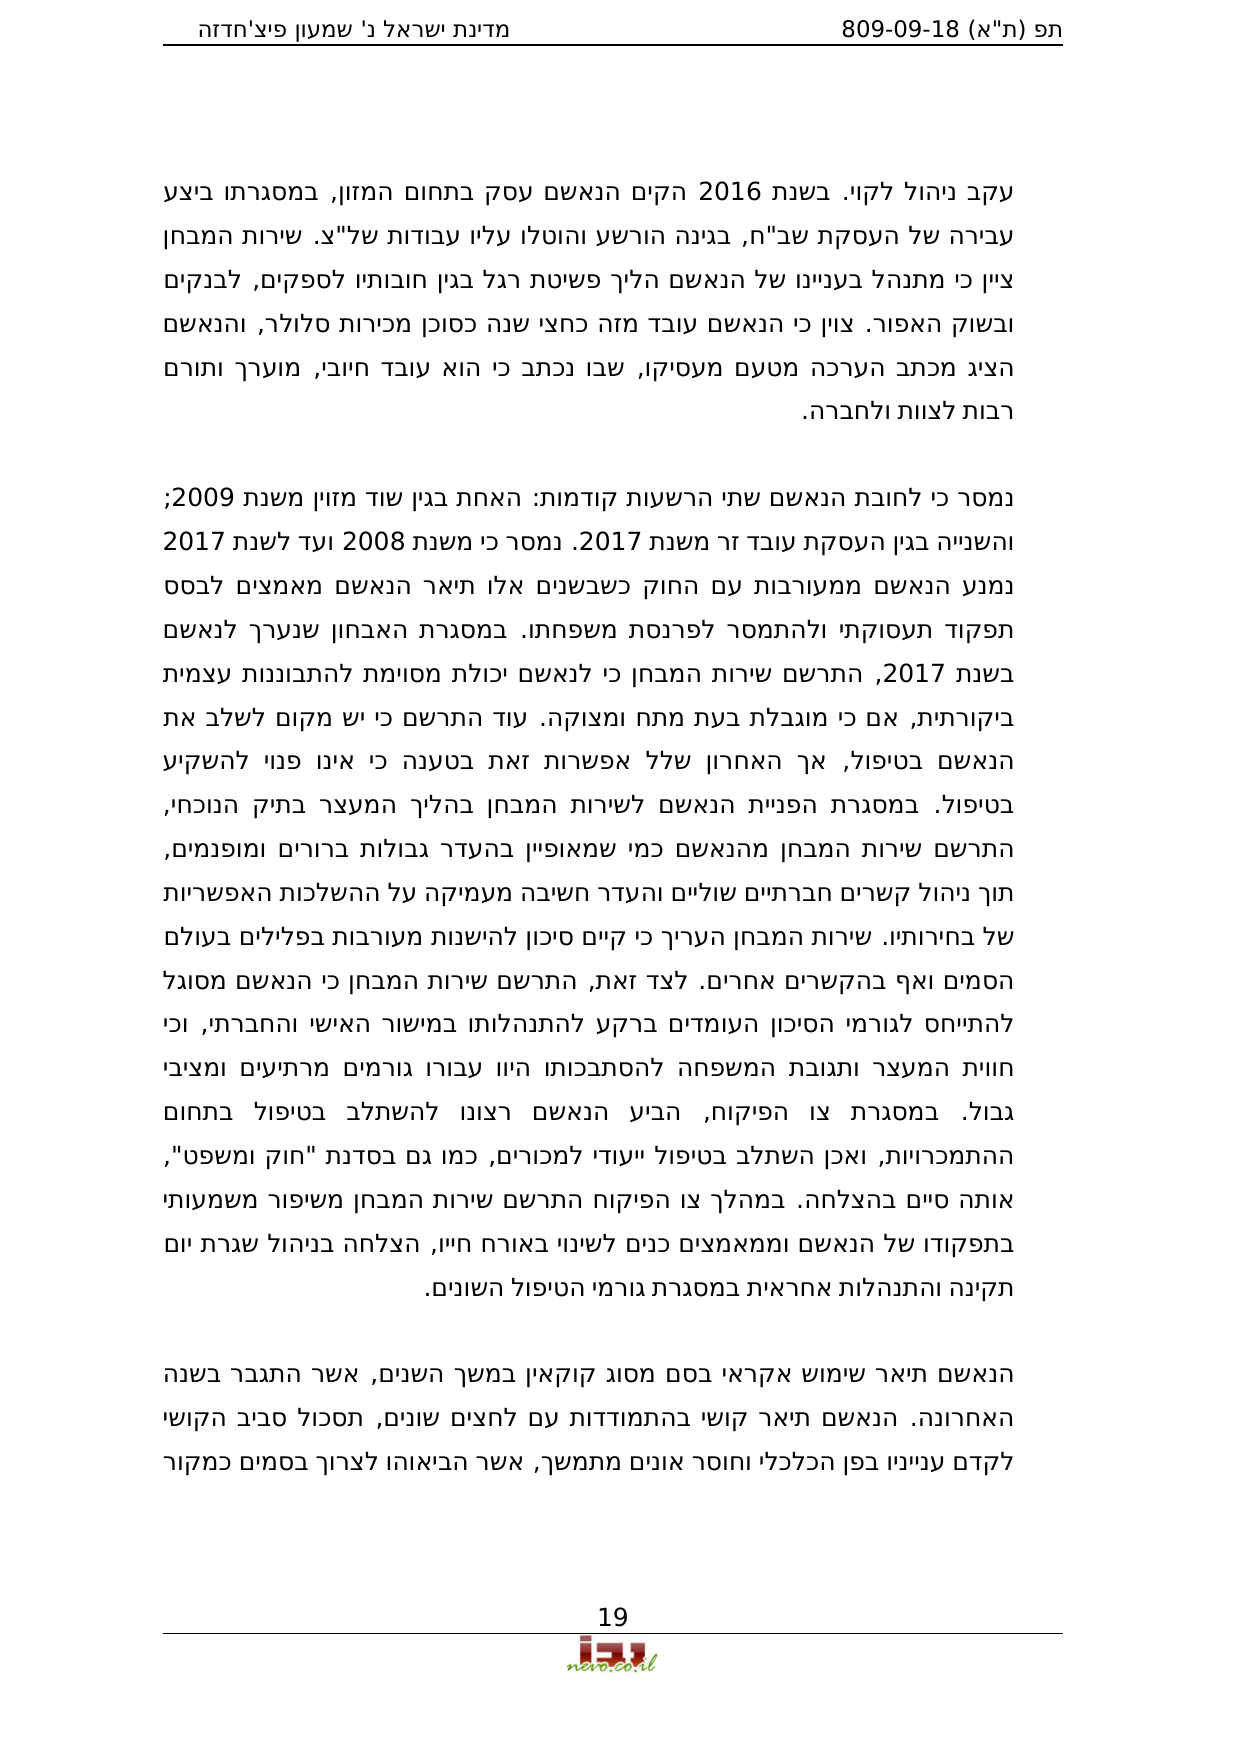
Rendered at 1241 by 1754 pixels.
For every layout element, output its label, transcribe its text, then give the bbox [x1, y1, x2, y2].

picture [567, 1635, 659, 1673]
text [162, 1360, 1063, 1477]
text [162, 177, 1063, 426]
text נמסר כי לחובת הנאשם שתי הרשעות קודמות: האחת בגין שוד מזוין משנת 2009; והשנייה בגין העסקת עובד זר משנת 2017. נמסר כי משנת 2008 ועד לשנת 2017 נמנע הנאשם ממעורבות עם החוק כשבשנים אלו תיאר הנאשם מאמצים לבסס תפקוד תעסוקתי ולהתמסר לפרנסת משפחתו. במסגרת האבחון שנערך לנאשם בשנת 2017, התרשם שירות המבחן כי לנאשם יכולת מסוימת להתבוננות עצמית ביקורתית, אם כי מוגבלת בעת מתח ומצוקה. עוד התרשם כי יש מקום לשלב את הנאשם בטיפול, אך האחרון שלל אפשרות זאת בטענה כי אינו פנוי להשקיע בטיפול. במסגרת הפניית הנאשם לשירות המבחן בהליך המעצר בתיק הנוכחי, התרשם שירות המבחן מהנאשם כמי שמאופיין בהעדר גבולות ברורים ומופנמים, תוך ניהול קשרים חברתיים שוליים והעדר חשיבה מעמיקה על ההשלכות האפשריות של בחירותיו. שירות המבחן העריך כי קיים סיכון להישנות מעורבות בפלילים בעולם הסמים ואף בהקשרים אחרים. לצד זאת, התרשם שירות המבחן כי הנאשם מסוגל להתייחס לגורמי הסיכון העומדים ברקע להתנהלותו במישור האישי והחברתי, וכי חווית המעצר ותגובת המשפחה להסתבכותו היוו עבורו גורמים מרתיעים ומציבי גבול. במסגרת צו הפיקוח, הביע הנאשם רצונו להשתלב בטיפול בתחום ההתמכרויות, ואכן השתלב בטיפול ייעודי למכורים, כמו גם בסדנת "חוק ומשפט", אותה סיים בהצלחה. במהלך צו הפיקוח התרשם שירות המבחן משיפור משמעותי בתפקודו של הנאשם וממאמצים כנים לשינוי באורח חייו, הצלחה בניהול שגרת יום תקינה והתנהלות אחראית במסגרת גורמי הטיפול השונים. [162, 483, 1063, 1302]
